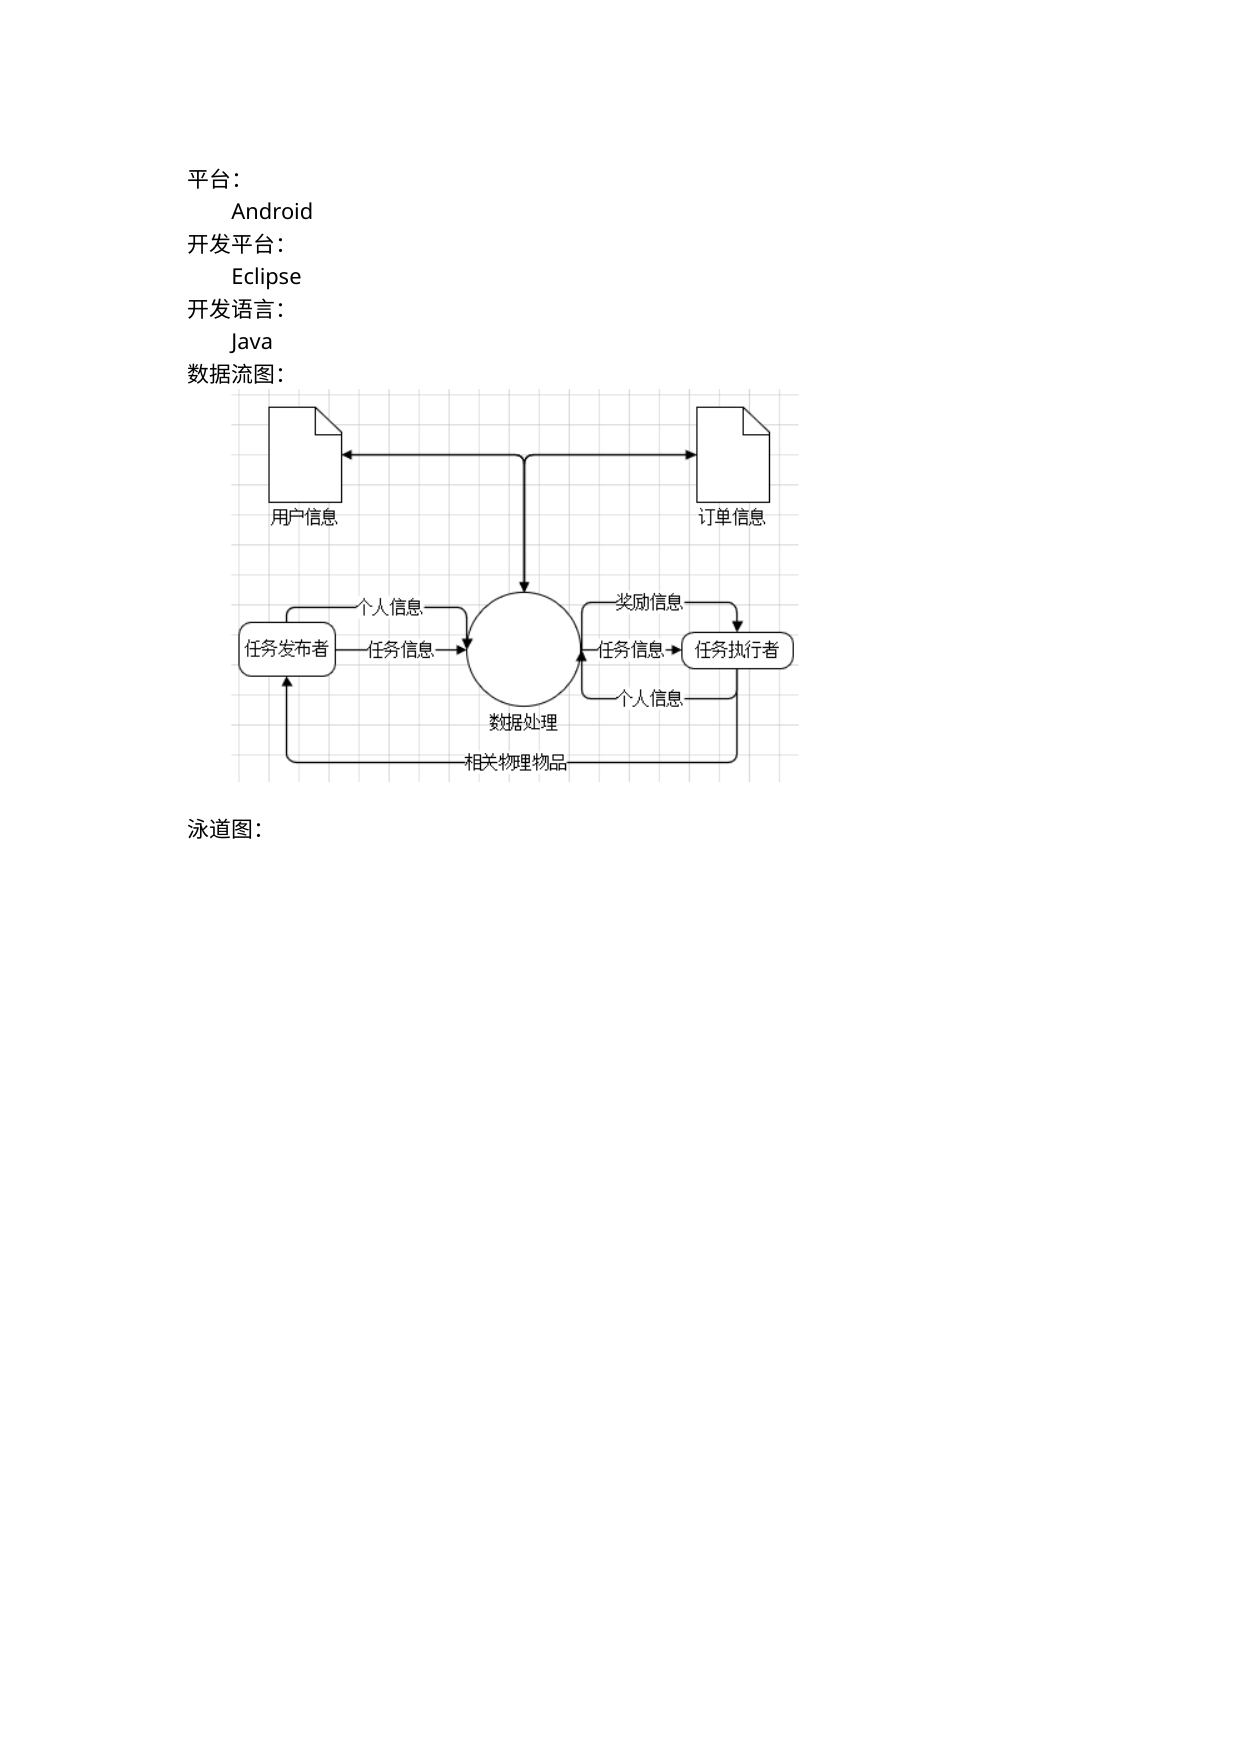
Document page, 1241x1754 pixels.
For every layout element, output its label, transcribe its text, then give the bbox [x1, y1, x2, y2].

text Java [187, 324, 1053, 357]
text 平台： [187, 162, 1053, 194]
text Android [187, 194, 1053, 227]
text 开发平台： [187, 227, 1053, 259]
text 开发语言： [187, 292, 1053, 324]
text 泳道图： [187, 812, 1053, 844]
text 数据流图： [187, 357, 1053, 389]
text Eclipse [187, 259, 1053, 292]
